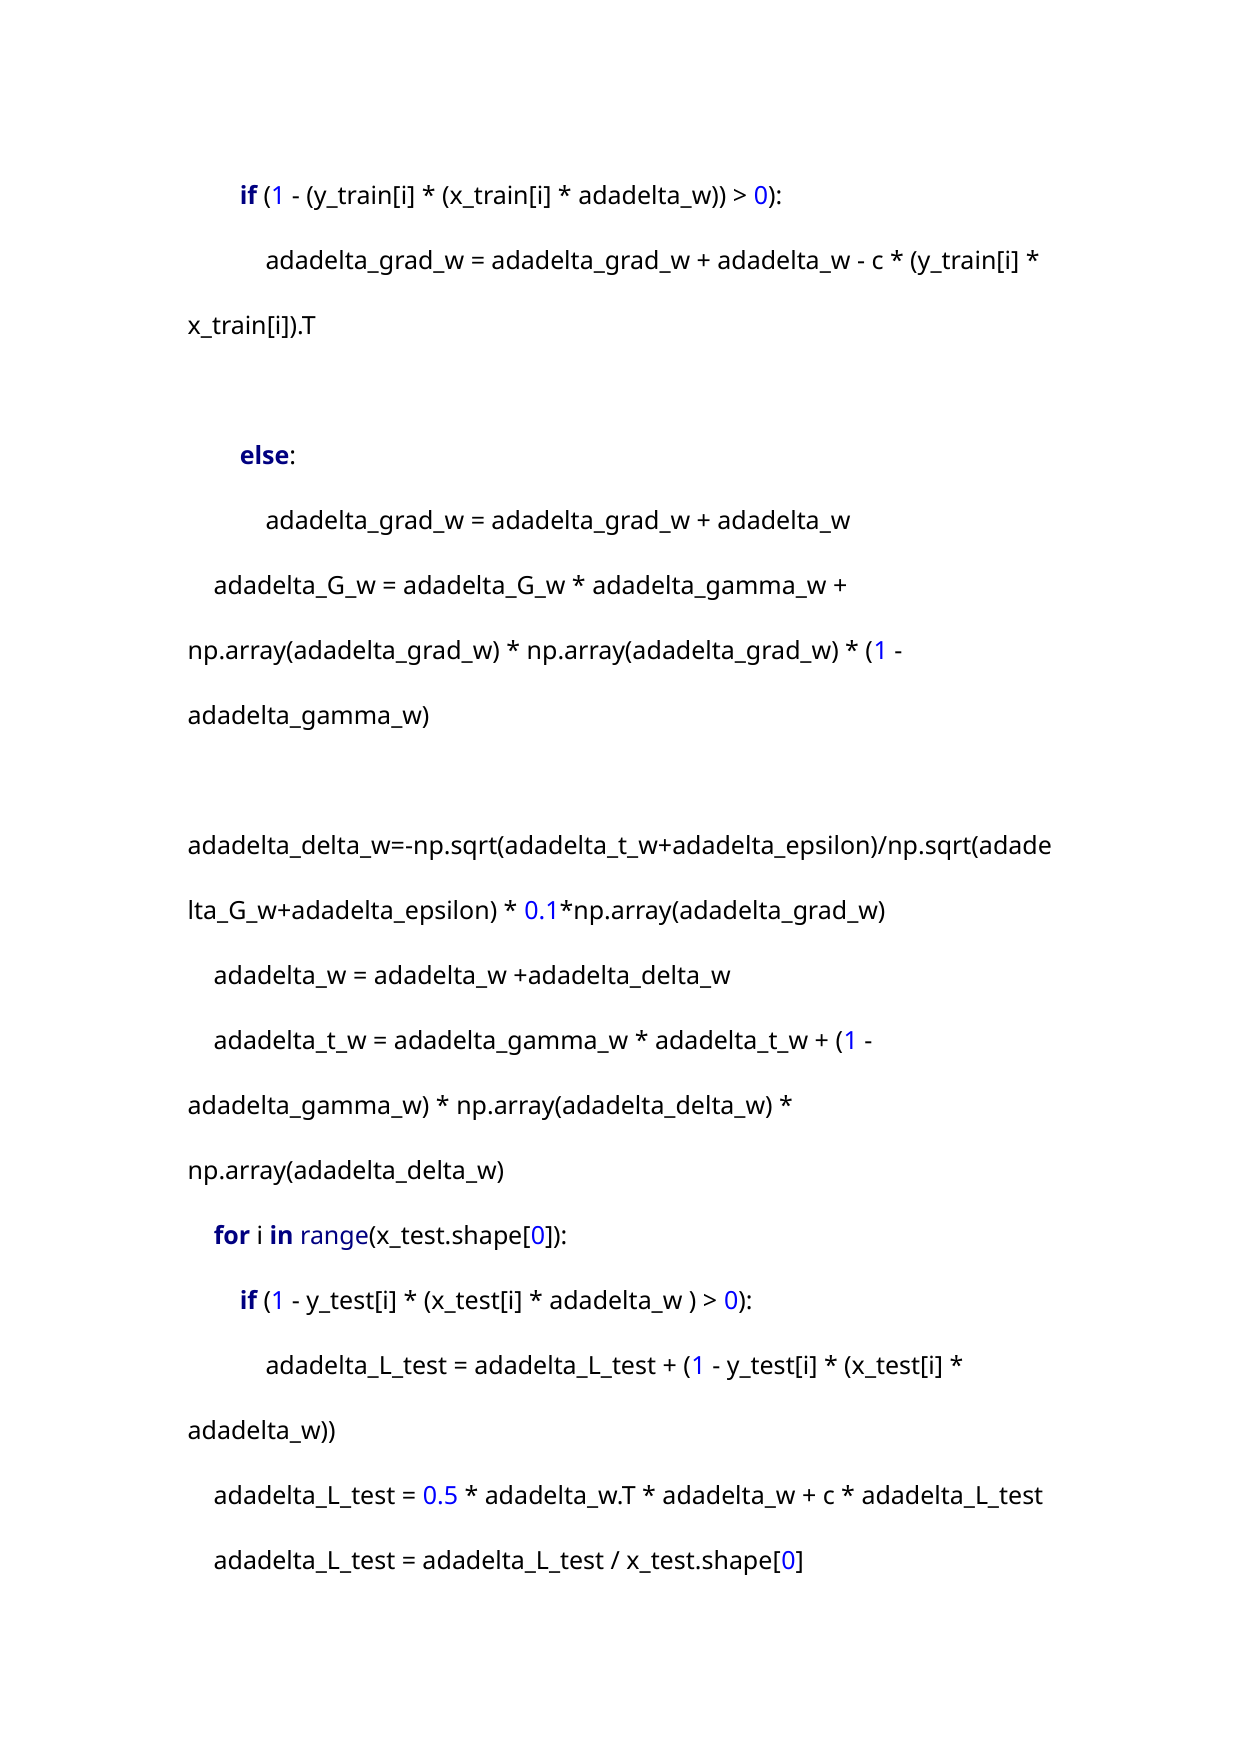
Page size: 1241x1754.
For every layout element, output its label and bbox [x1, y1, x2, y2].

text [187, 162, 1053, 1592]
